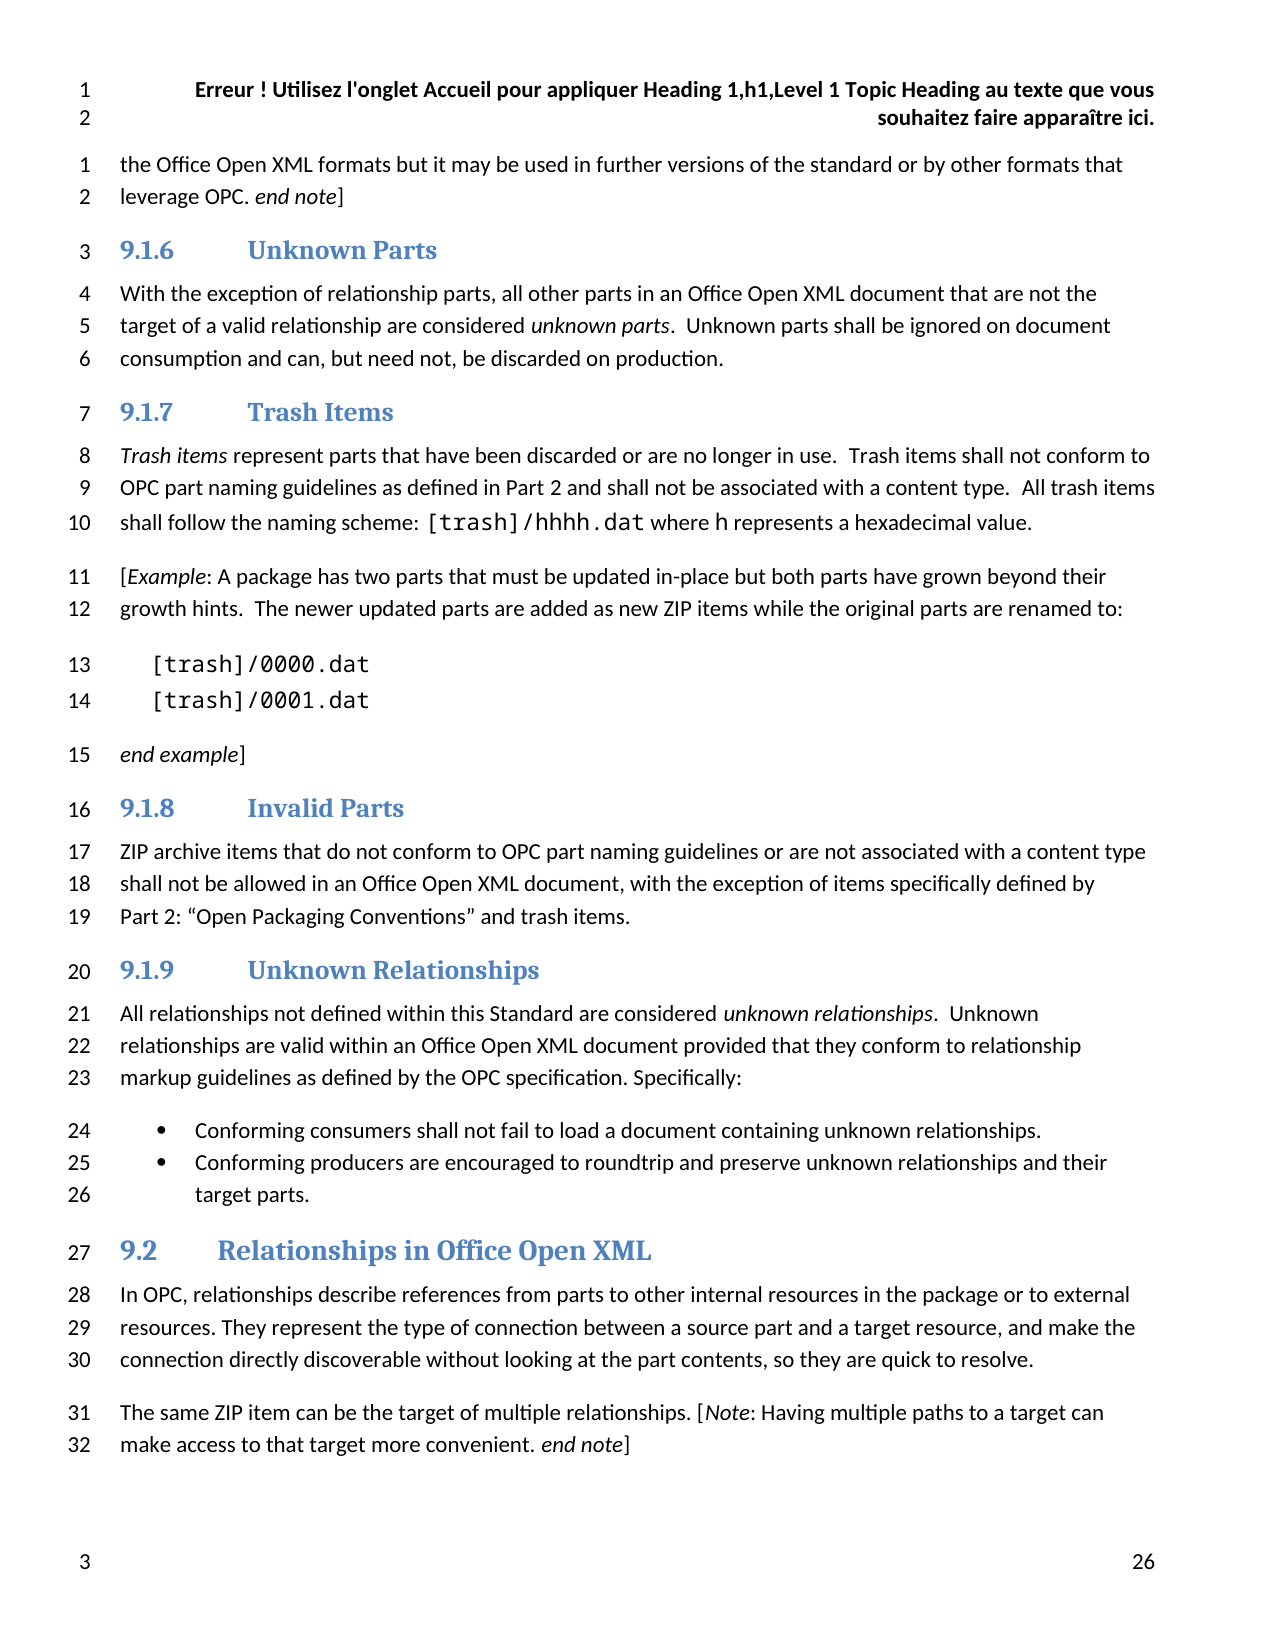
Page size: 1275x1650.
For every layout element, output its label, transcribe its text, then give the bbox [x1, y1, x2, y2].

text [trash]/0000.dat [trash]/0001.dat [150, 648, 1155, 715]
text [120, 150, 1155, 210]
text Trash items represent parts that have been discarded or are no longer in use. Trash items shall not conform to OPC part naming guidelines as defined in Part 2 and shall not be associated with a content type. All trash items shall follow the naming scheme: [trash]/hhhh.dat where h represents a hexadecimal value. [120, 441, 1155, 537]
text end example] [120, 740, 1155, 768]
subtitle Unknown Parts [120, 235, 1155, 266]
text ZIP archive items that do not conform to OPC part naming guidelines or are not associated with a content type shall not be allowed in an Office Open XML document, with the exception of items specifically defined by Part 2: “Open Packaging Conventions” and trash items. [120, 837, 1155, 930]
subtitle Trash Items [120, 397, 1155, 428]
text All relationships not defined within this Standard are considered unknown relationships. Unknown relationships are valid within an Office Open XML document provided that they conform to relationship markup guidelines as defined by the OPC specification. Specifically: [120, 999, 1155, 1091]
list Conforming producers are encouraged to roundtrip and preserve unknown relationships and their target parts. [157, 1148, 1155, 1209]
list Conforming consumers shall not fail to load a document containing unknown relationships. [157, 1116, 1155, 1144]
subtitle Invalid Parts [120, 793, 1155, 824]
subtitle Relationships in Office Open XML [120, 1234, 1155, 1267]
subtitle Unknown Relationships [120, 955, 1155, 986]
text The same ZIP item can be the target of multiple relationships. [Note: Having multiple paths to a target can make access to that target more convenient. end note] [120, 1398, 1155, 1458]
text With the exception of relationship parts, all other parts in an Office Open XML document that are not the target of a valid relationship are considered unknown parts. Unknown parts shall be ignored on document consumption and can, but need not, be discarded on production. [120, 279, 1155, 372]
text [Example: A package has two parts that must be updated in-place but both parts have grown beyond their growth hints. The newer updated parts are added as new ZIP items while the original parts are renamed to: [120, 562, 1155, 623]
text In OPC, relationships describe references from parts to other internal resources in the package or to external resources. They represent the type of connection between a source part and a target resource, and make the connection directly discoverable without looking at the part contents, so they are quick to resolve. [120, 1281, 1155, 1373]
